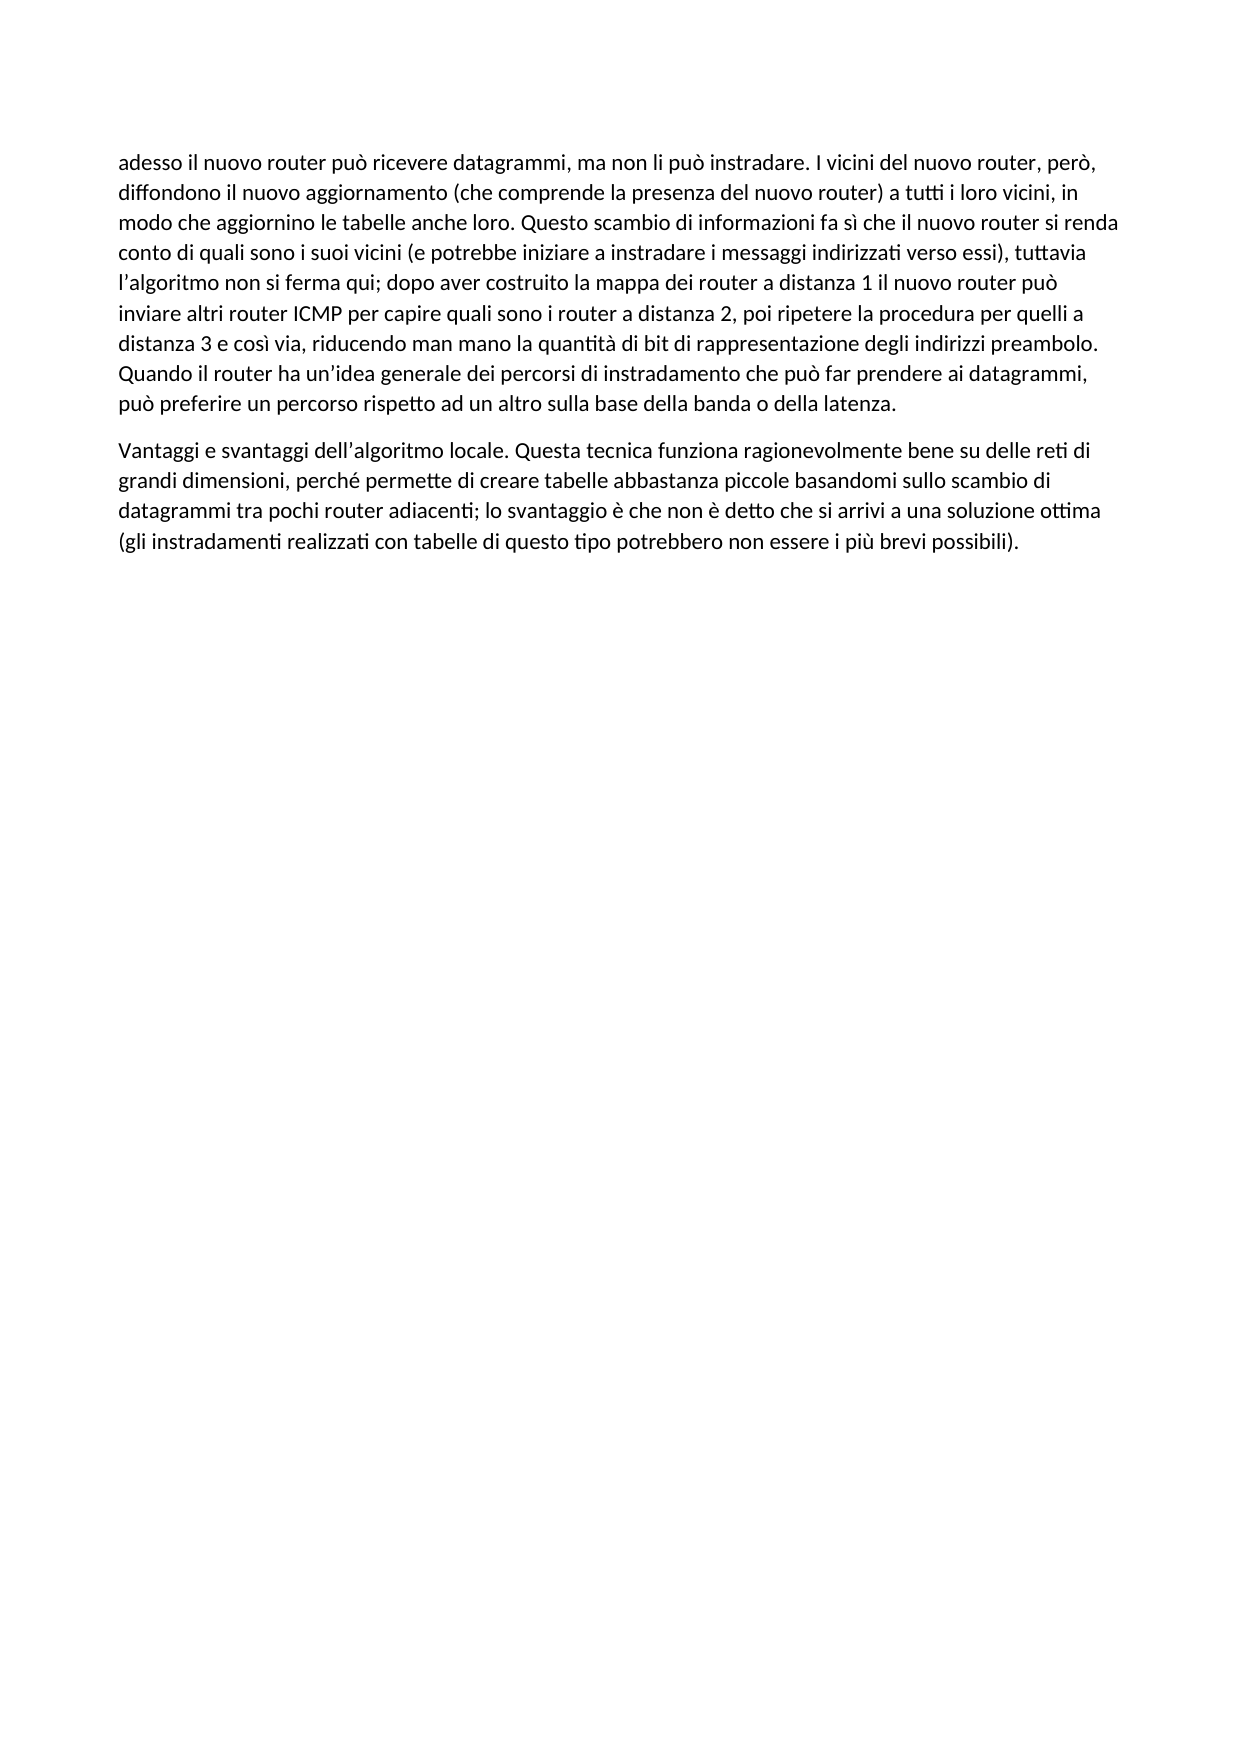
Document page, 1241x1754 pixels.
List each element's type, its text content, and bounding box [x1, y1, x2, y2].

text Vantaggi e svantaggi dell’algoritmo locale. Questa tecnica funziona ragionevolmente bene su delle reti di grandi dimensioni, perché permette di creare tabelle abbastanza piccole basandomi sullo scambio di datagrammi tra pochi router adiacenti; lo svantaggio è che non è detto che si arrivi a una soluzione ottima (gli instradamenti realizzati con tabelle di questo tipo potrebbero non essere i più brevi possibili). [118, 436, 1122, 555]
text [118, 148, 1122, 417]
